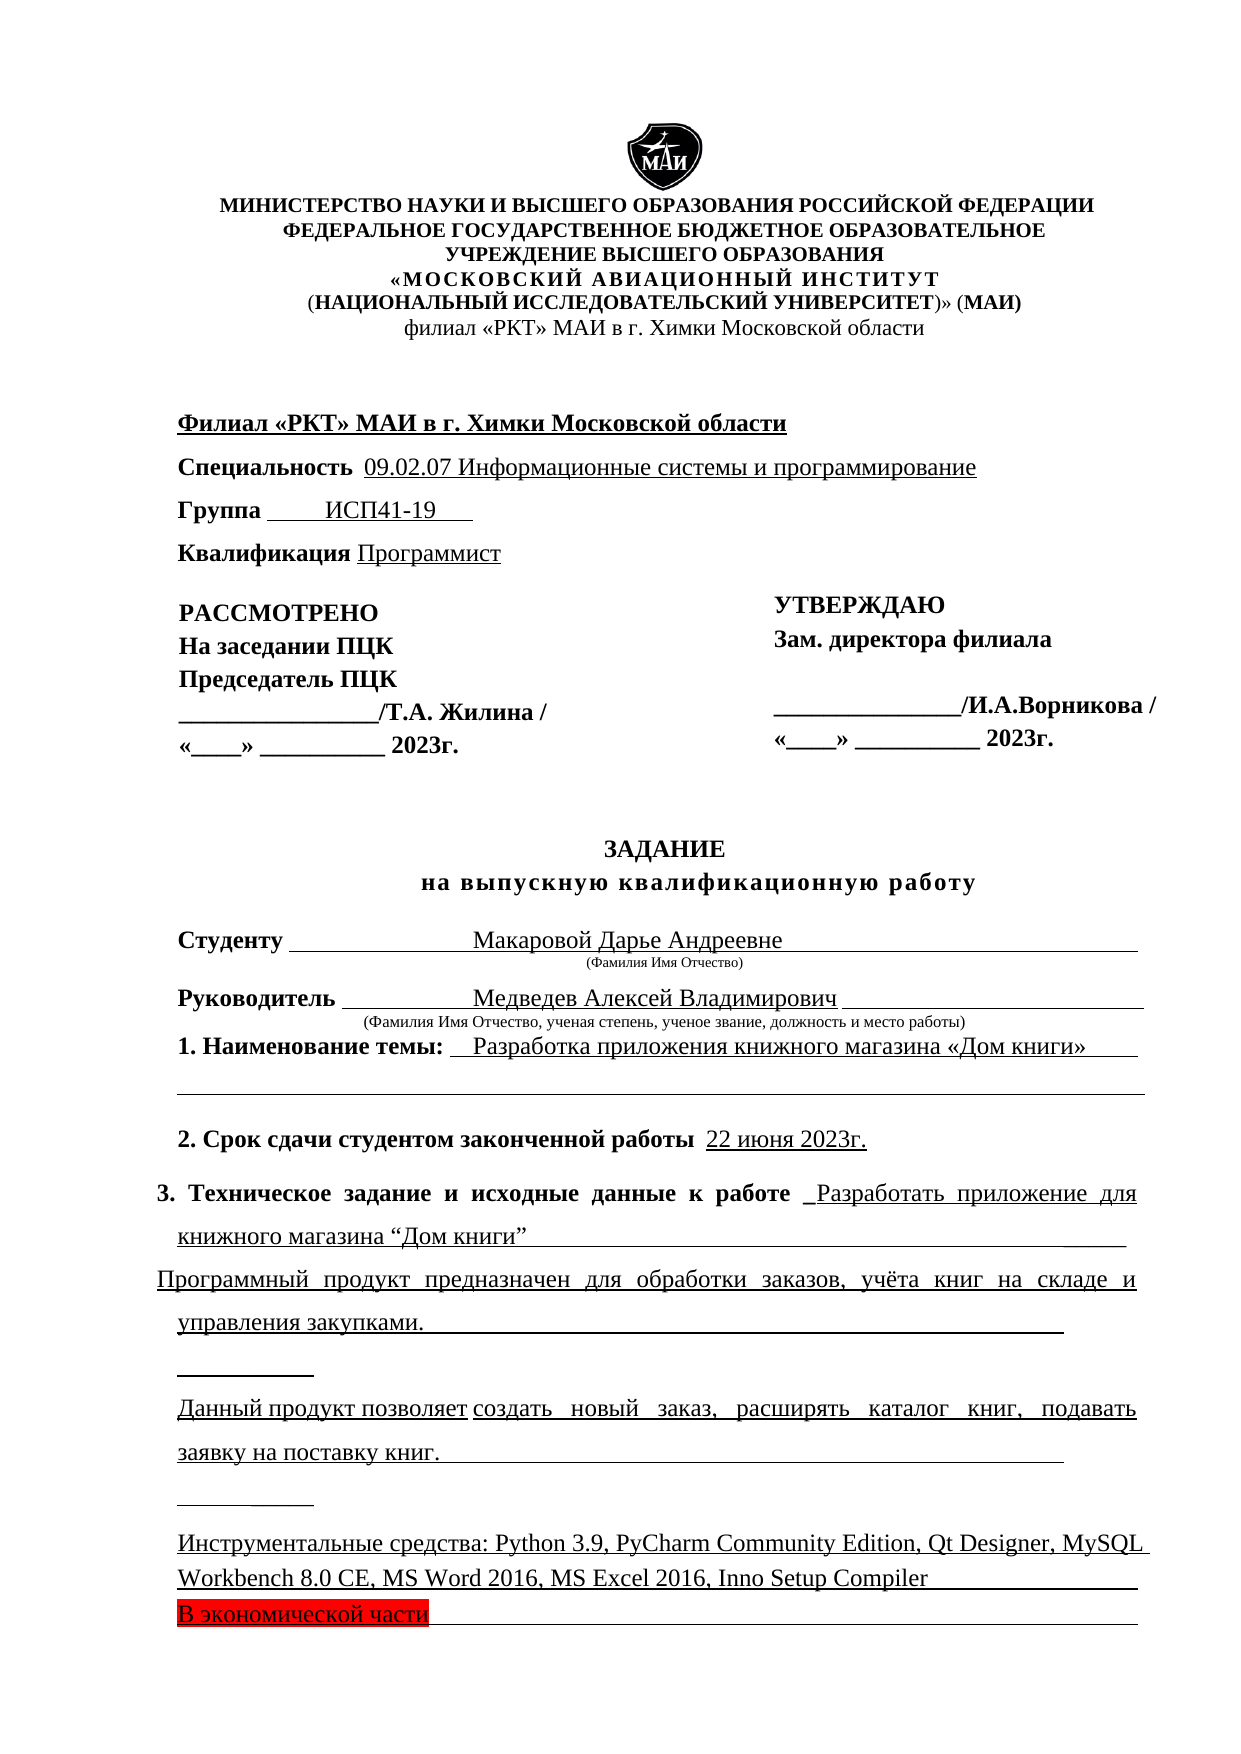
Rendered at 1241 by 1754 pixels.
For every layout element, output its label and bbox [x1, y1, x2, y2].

picture [623, 118, 706, 194]
